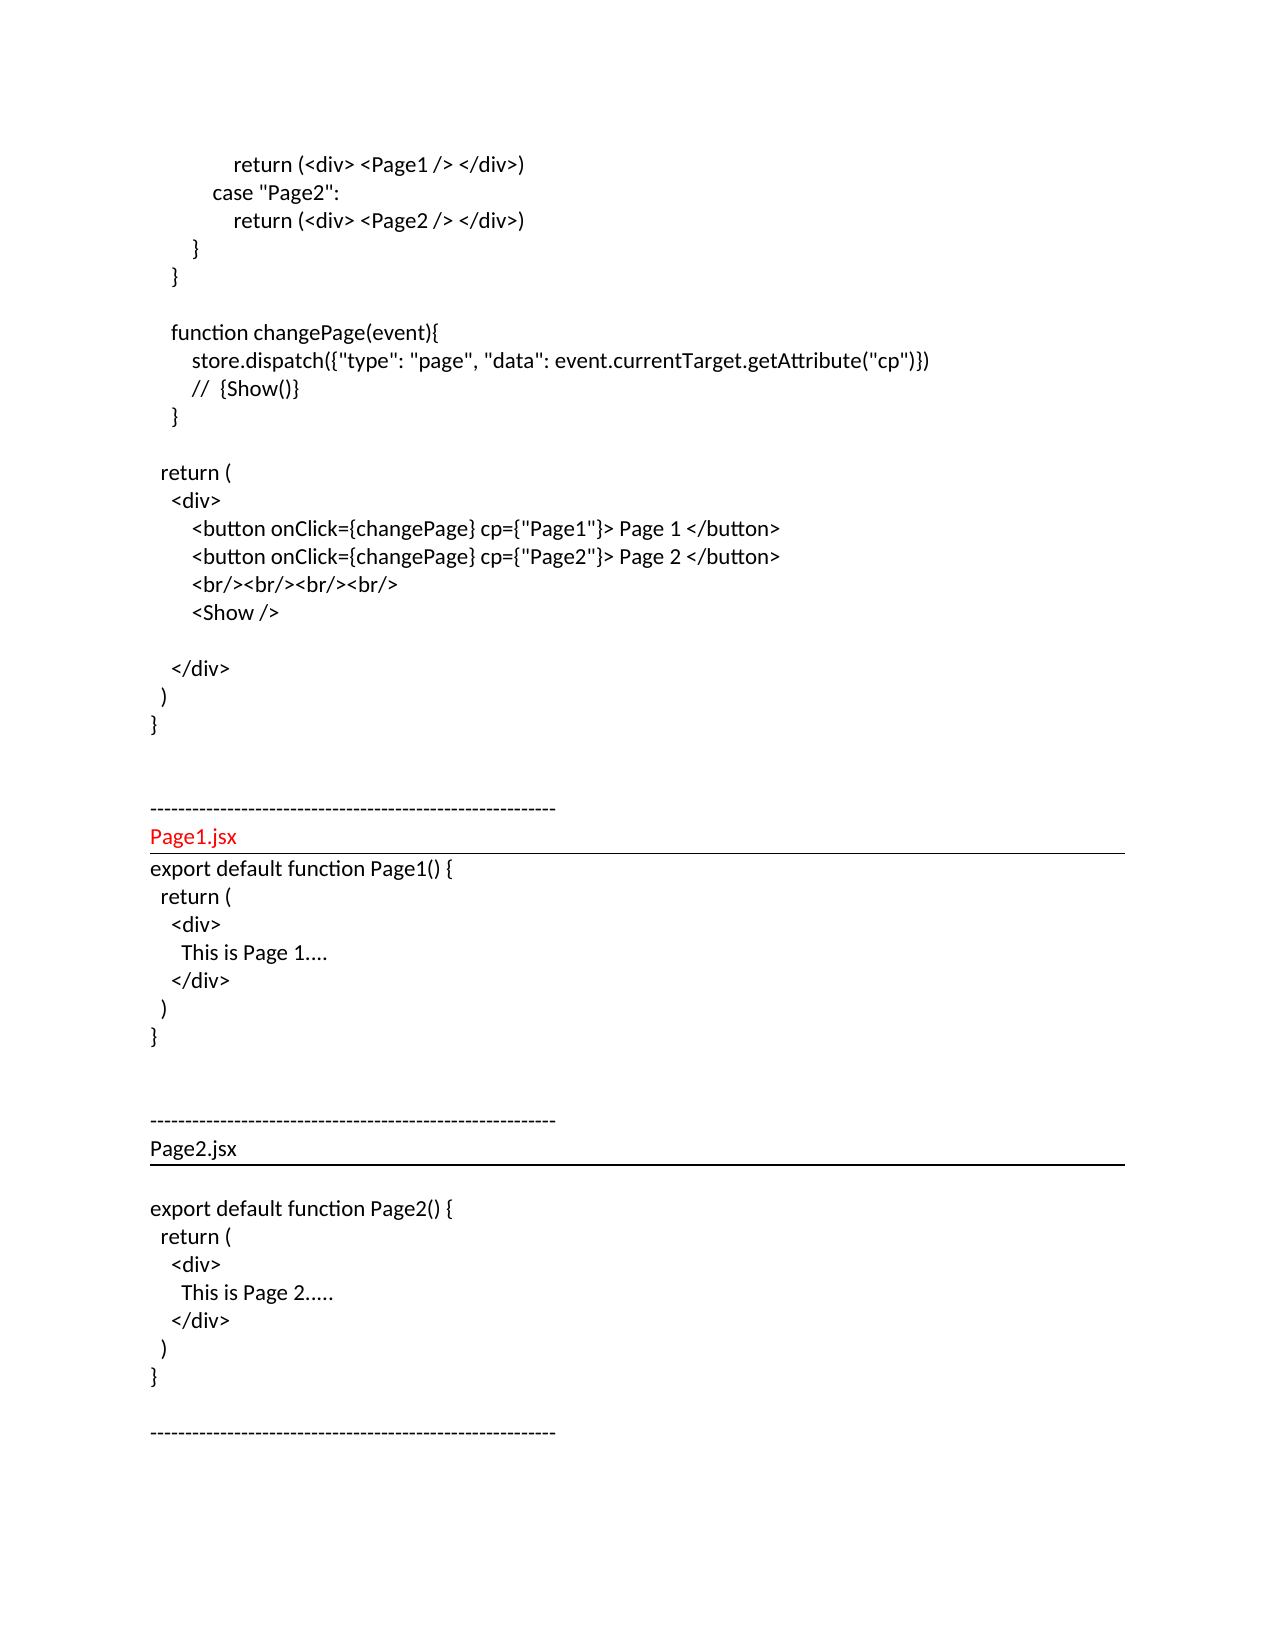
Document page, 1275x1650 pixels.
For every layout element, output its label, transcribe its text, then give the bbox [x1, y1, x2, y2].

text ) [150, 1334, 1125, 1362]
text store.dispatch({"type": "page", "data": event.currentTarget.getAttribute("cp")}) [150, 346, 1125, 374]
text This is Page 2..... [150, 1278, 1125, 1306]
text </div> [150, 966, 1125, 994]
text ---------------------------------------------------------- [150, 1418, 1125, 1446]
text <div> [150, 486, 1125, 514]
text case "Page2": [150, 178, 1125, 206]
text } [150, 234, 1125, 262]
text <div> [150, 1250, 1125, 1278]
text This is Page 1.... [150, 938, 1125, 966]
text // {Show()} [150, 374, 1125, 402]
text } [150, 262, 1125, 290]
text } [150, 1362, 1125, 1390]
text <button onClick={changePage} cp={"Page1"}> Page 1 </button> [150, 514, 1125, 542]
text return ( [150, 1222, 1125, 1250]
text <br/><br/><br/><br/> [150, 570, 1125, 598]
text return (<div> <Page2 /> </div>) [150, 206, 1125, 234]
text } [150, 1022, 1125, 1050]
text </div> [150, 1306, 1125, 1334]
text export default function Page1() { [150, 854, 1125, 882]
text export default function Page2() { [150, 1194, 1125, 1222]
text ---------------------------------------------------------- [150, 794, 1125, 822]
text } [150, 402, 1125, 430]
text <Show /> [150, 598, 1125, 626]
text return ( [150, 458, 1125, 486]
text return (<div> <Page1 /> </div>) [150, 150, 1125, 178]
text return ( [150, 882, 1125, 910]
text function changePage(event){ [150, 318, 1125, 346]
text ) [150, 682, 1125, 710]
text ---------------------------------------------------------- [150, 1106, 1125, 1134]
text } [150, 710, 1125, 738]
text ) [150, 994, 1125, 1022]
text Page2.jsx [150, 1134, 1125, 1164]
text </div> [150, 654, 1125, 682]
text Page1.jsx [150, 822, 1125, 853]
text <div> [150, 910, 1125, 938]
text <button onClick={changePage} cp={"Page2"}> Page 2 </button> [150, 542, 1125, 570]
